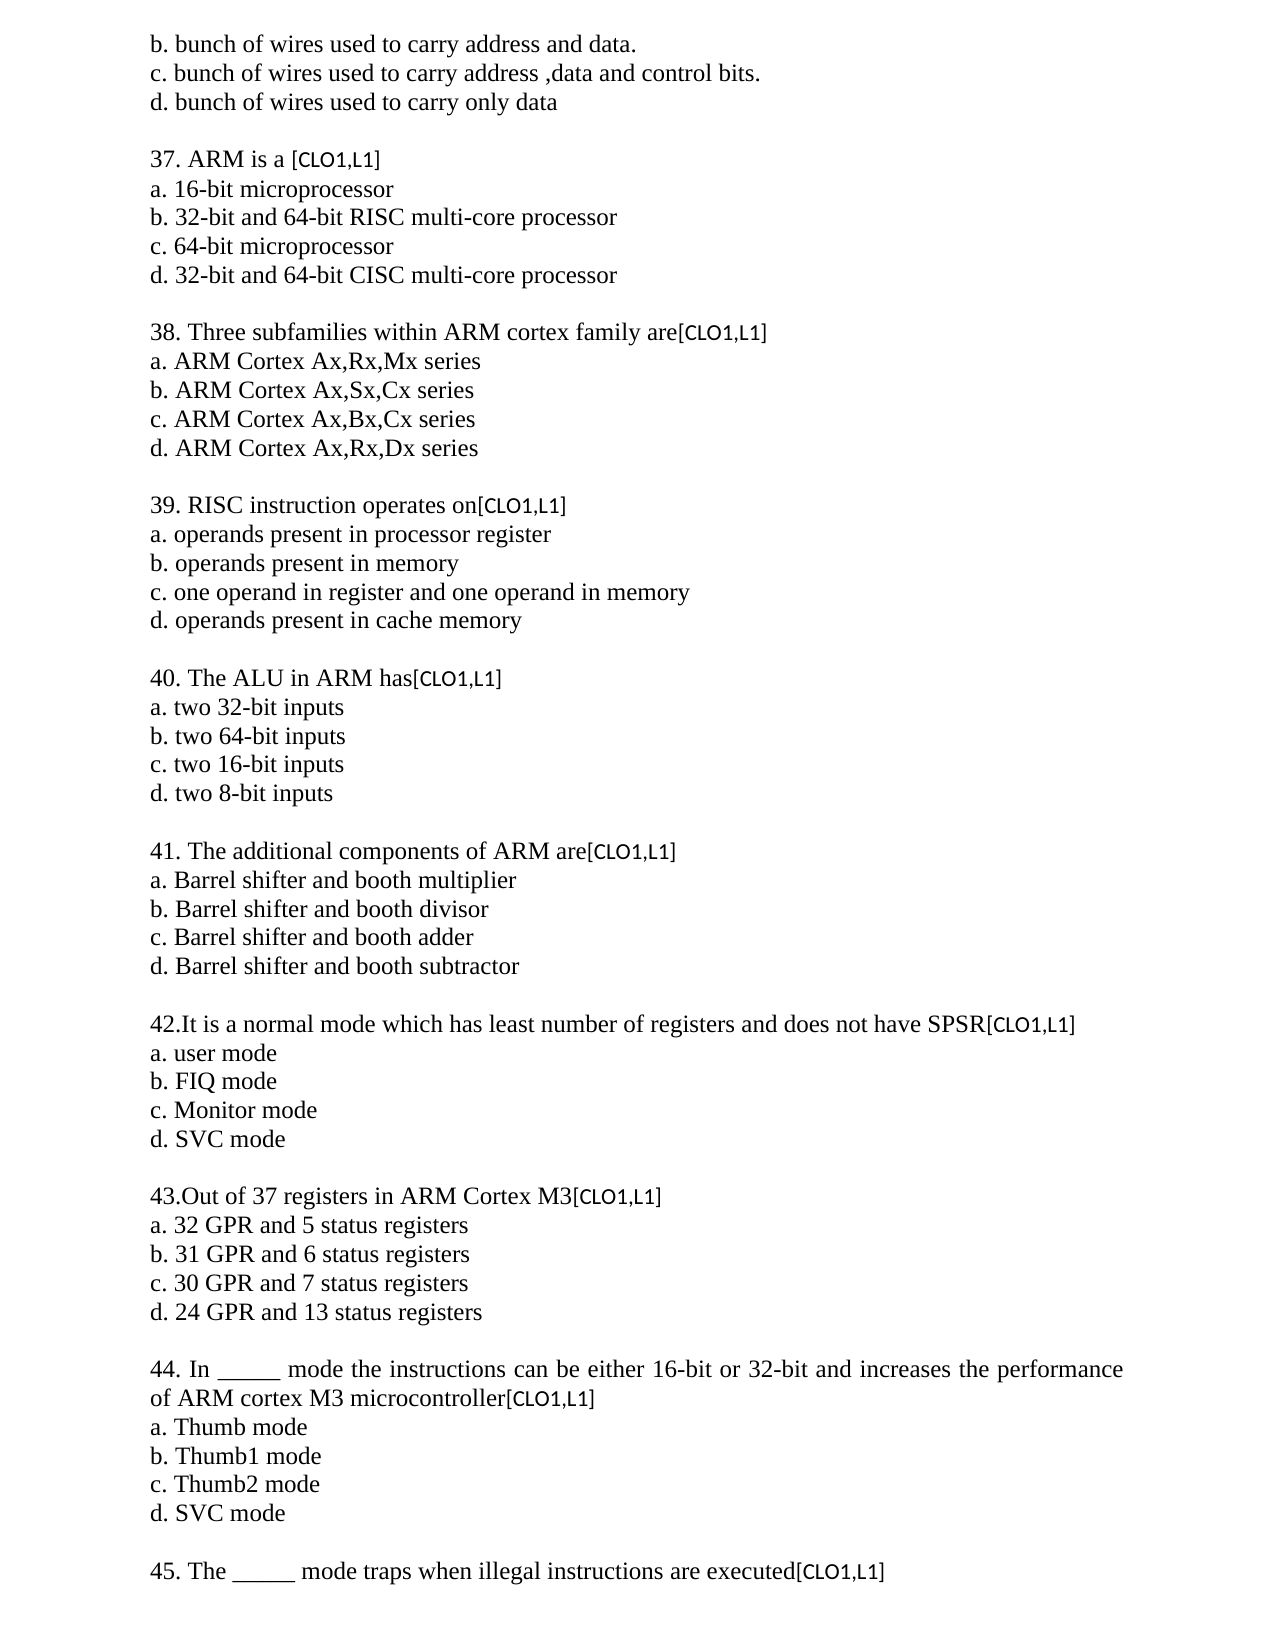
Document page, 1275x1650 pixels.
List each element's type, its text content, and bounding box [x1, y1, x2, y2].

text c. 64-bit microprocessor [150, 231, 1125, 260]
text 38. Three subfamilies within ARM cortex family are[CLO1,L1] [150, 317, 1125, 346]
text a. Thumb mode [150, 1412, 1125, 1441]
text b. two 64-bit inputs [150, 721, 1125, 749]
text 41. The additional components of ARM are[CLO1,L1] [150, 836, 1125, 865]
text 37. ARM is a [CLO1,L1] [150, 144, 1125, 174]
text a. 32 GPR and 5 status registers [150, 1211, 1125, 1239]
text b. ARM Cortex Ax,Sx,Cx series [150, 375, 1125, 404]
text d. 32-bit and 64-bit CISC multi-core processor [150, 260, 1125, 289]
text d. 24 GPR and 13 status registers [150, 1297, 1125, 1326]
text d. SVC mode [150, 1124, 1125, 1153]
text c. Monitor mode [150, 1095, 1125, 1124]
text b. Thumb1 mode [150, 1441, 1125, 1469]
text 44. In _____ mode the instructions can be either 16-bit or 32-bit and increases the performance of ARM cortex M3 microcontroller[CLO1,L1] [150, 1354, 1125, 1412]
text d. two 8-bit inputs [150, 778, 1125, 807]
text b. 31 GPR and 6 status registers [150, 1239, 1125, 1268]
text 40. The ALU in ARM has[CLO1,L1] [150, 663, 1125, 692]
text d. Barrel shifter and booth subtractor [150, 951, 1125, 980]
text b. operands present in memory [150, 548, 1125, 577]
text b. Barrel shifter and booth divisor [150, 894, 1125, 922]
text d. operands present in cache memory [150, 606, 1125, 634]
text 43.Out of 37 registers in ARM Cortex M3[CLO1,L1] [150, 1181, 1125, 1211]
text b. 32-bit and 64-bit RISC multi-core processor [150, 202, 1125, 231]
text c. bunch of wires used to carry address ,data and control bits. [150, 58, 1125, 87]
text d. bunch of wires used to carry only data [150, 87, 1125, 116]
text b. FIQ mode [150, 1066, 1125, 1095]
text c. Barrel shifter and booth adder [150, 922, 1125, 951]
text a. two 32-bit inputs [150, 692, 1125, 721]
text a. user mode [150, 1038, 1125, 1066]
text c. ARM Cortex Ax,Bx,Cx series [150, 404, 1125, 433]
text d. SVC mode [150, 1498, 1125, 1527]
text 39. RISC instruction operates on[CLO1,L1] [150, 490, 1125, 519]
text a. 16-bit microprocessor [150, 174, 1125, 202]
text 42.It is a normal mode which has least number of registers and does not have SPSR[CLO1,L1] [150, 1009, 1125, 1038]
text a. Barrel shifter and booth multiplier [150, 865, 1125, 894]
text a. ARM Cortex Ax,Rx,Mx series [150, 346, 1125, 375]
text b. bunch of wires used to carry address and data. [150, 29, 1125, 58]
text c. 30 GPR and 7 status registers [150, 1268, 1125, 1297]
text c. Thumb2 mode [150, 1469, 1125, 1498]
text d. ARM Cortex Ax,Rx,Dx series [150, 433, 1125, 461]
text c. two 16-bit inputs [150, 749, 1125, 778]
text c. one operand in register and one operand in memory [150, 577, 1125, 606]
text 45. The _____ mode traps when illegal instructions are executed[CLO1,L1] [150, 1556, 1125, 1585]
text a. operands present in processor register [150, 519, 1125, 548]
